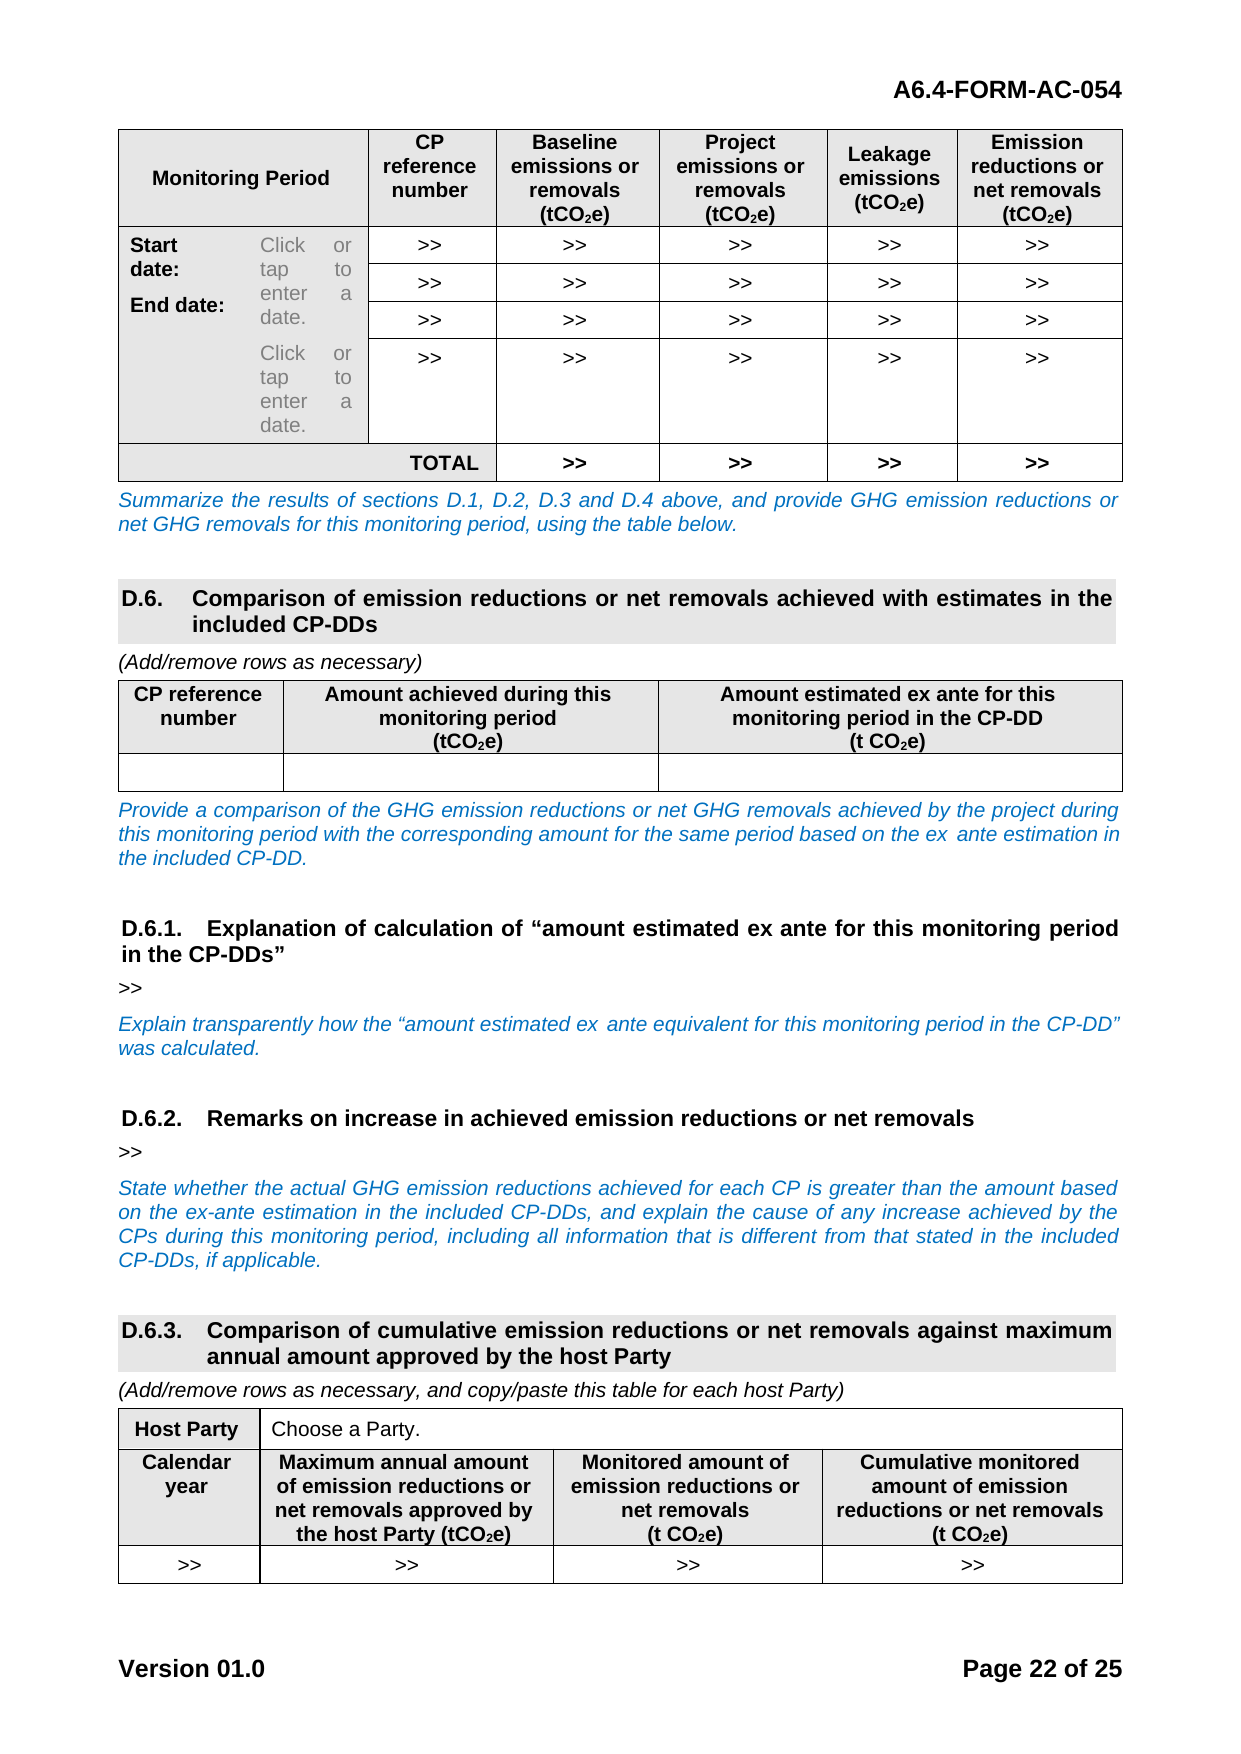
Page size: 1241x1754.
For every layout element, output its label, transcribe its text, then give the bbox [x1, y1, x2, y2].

table_cell >> [958, 339, 1122, 443]
table_cell >> [369, 227, 496, 263]
table_header Explanation of calculation of “amount estimated ex ante for this monitoring period in the CP-DDs” [118, 913, 1122, 969]
table_cell [119, 754, 283, 791]
table_cell Monitored amount of emission reductions or net removals (t CO2e) [554, 1450, 822, 1545]
text >> [118, 1140, 1122, 1164]
table_header Project emissions or removals (tCO2e) [660, 130, 827, 226]
table_cell TOTAL [119, 444, 496, 481]
table_cell [284, 754, 658, 791]
text Summarize the results of sections ‎D.1, ‎D.2, ‎D.3 and D.4 above, and provide GHG emission reductions or net GHG removals for this monitoring period, using the table below. [118, 488, 1122, 536]
table_cell [249, 227, 368, 443]
table_cell Maximum annual amount of emission reductions or net removals approved by the host Party (tCO2e) [261, 1450, 553, 1545]
table_cell >> [828, 264, 957, 301]
table_cell >> [828, 339, 957, 443]
table_cell >> [369, 302, 496, 338]
table_cell Cumulative monitored amount of emission reductions or net removals (t CO2e) [823, 1450, 1122, 1545]
text (Add/remove rows as necessary) [118, 650, 1122, 674]
table_cell >> [369, 339, 496, 443]
table_cell >> [369, 264, 496, 301]
table_cell >> [497, 339, 659, 443]
table_cell >> [497, 444, 659, 481]
text Provide a comparison of the GHG emission reductions or net GHG removals achieved by the project during this monitoring period with the corresponding amount for the same period based on the ex ante estimation in the included CP-DD. [118, 798, 1122, 870]
table_header Emission reductions or net removals (tCO2e) [958, 130, 1122, 226]
table_header Amount estimated ex ante for this monitoring period in the CP-DD (t CO2e) [659, 681, 1122, 753]
table_cell >> [958, 227, 1122, 263]
table_cell >> [660, 227, 827, 263]
table_cell >> [828, 227, 957, 263]
table_header Baseline emissions or removals (tCO2e) [497, 130, 659, 226]
table_header Leakage emissions (tCO2e) [828, 130, 957, 226]
table_cell >> [660, 444, 827, 481]
table_cell >> [958, 264, 1122, 301]
table_cell >> [119, 1546, 259, 1583]
table_cell >> [261, 1546, 553, 1583]
table_header CP reference number [119, 681, 283, 753]
table_header CP reference number [369, 130, 496, 226]
table_header Comparison of emission reductions or net removals achieved with estimates in the included CP-DDs [118, 579, 1116, 644]
table_cell Start date: End date: [119, 227, 249, 443]
table_header Amount achieved during this monitoring period (tCO2e) [284, 681, 658, 753]
table_header Comparison of cumulative emission reductions or net removals against maximum annual amount approved by the host Party [118, 1315, 1116, 1372]
text (Add/remove rows as necessary, and copy/paste this table for each host Party) [118, 1378, 1122, 1402]
table_cell >> [828, 444, 957, 481]
table_cell >> [958, 302, 1122, 338]
table_cell >> [660, 302, 827, 338]
table_header Monitoring Period [119, 130, 368, 226]
text Explain transparently how the “amount estimated ex ante equivalent for this monitoring period in the CP-DD” was calculated. [118, 1012, 1122, 1060]
table_cell >> [497, 227, 659, 263]
table_cell [659, 754, 1122, 791]
table_header Host Party [119, 1409, 259, 1448]
table_cell >> [958, 444, 1122, 481]
table_cell >> [660, 339, 827, 443]
table_header Remarks on increase in achieved emission reductions or net removals [118, 1103, 1122, 1133]
table_cell >> [497, 264, 659, 301]
table_cell >> [660, 264, 827, 301]
table_cell Calendar year [119, 1450, 259, 1545]
table_cell >> [554, 1546, 822, 1583]
table_cell >> [823, 1546, 1122, 1583]
table_cell >> [497, 302, 659, 338]
text >> [118, 976, 1122, 1000]
text State whether the actual GHG emission reductions achieved for each CP is greater than the amount based on the ex-ante estimation in the included CP-DDs, and explain the cause of any increase achieved by the CPs during this monitoring period, including all information that is different from that stated in the included CP-DDs, if applicable. [118, 1176, 1122, 1272]
table_cell >> [828, 302, 957, 338]
